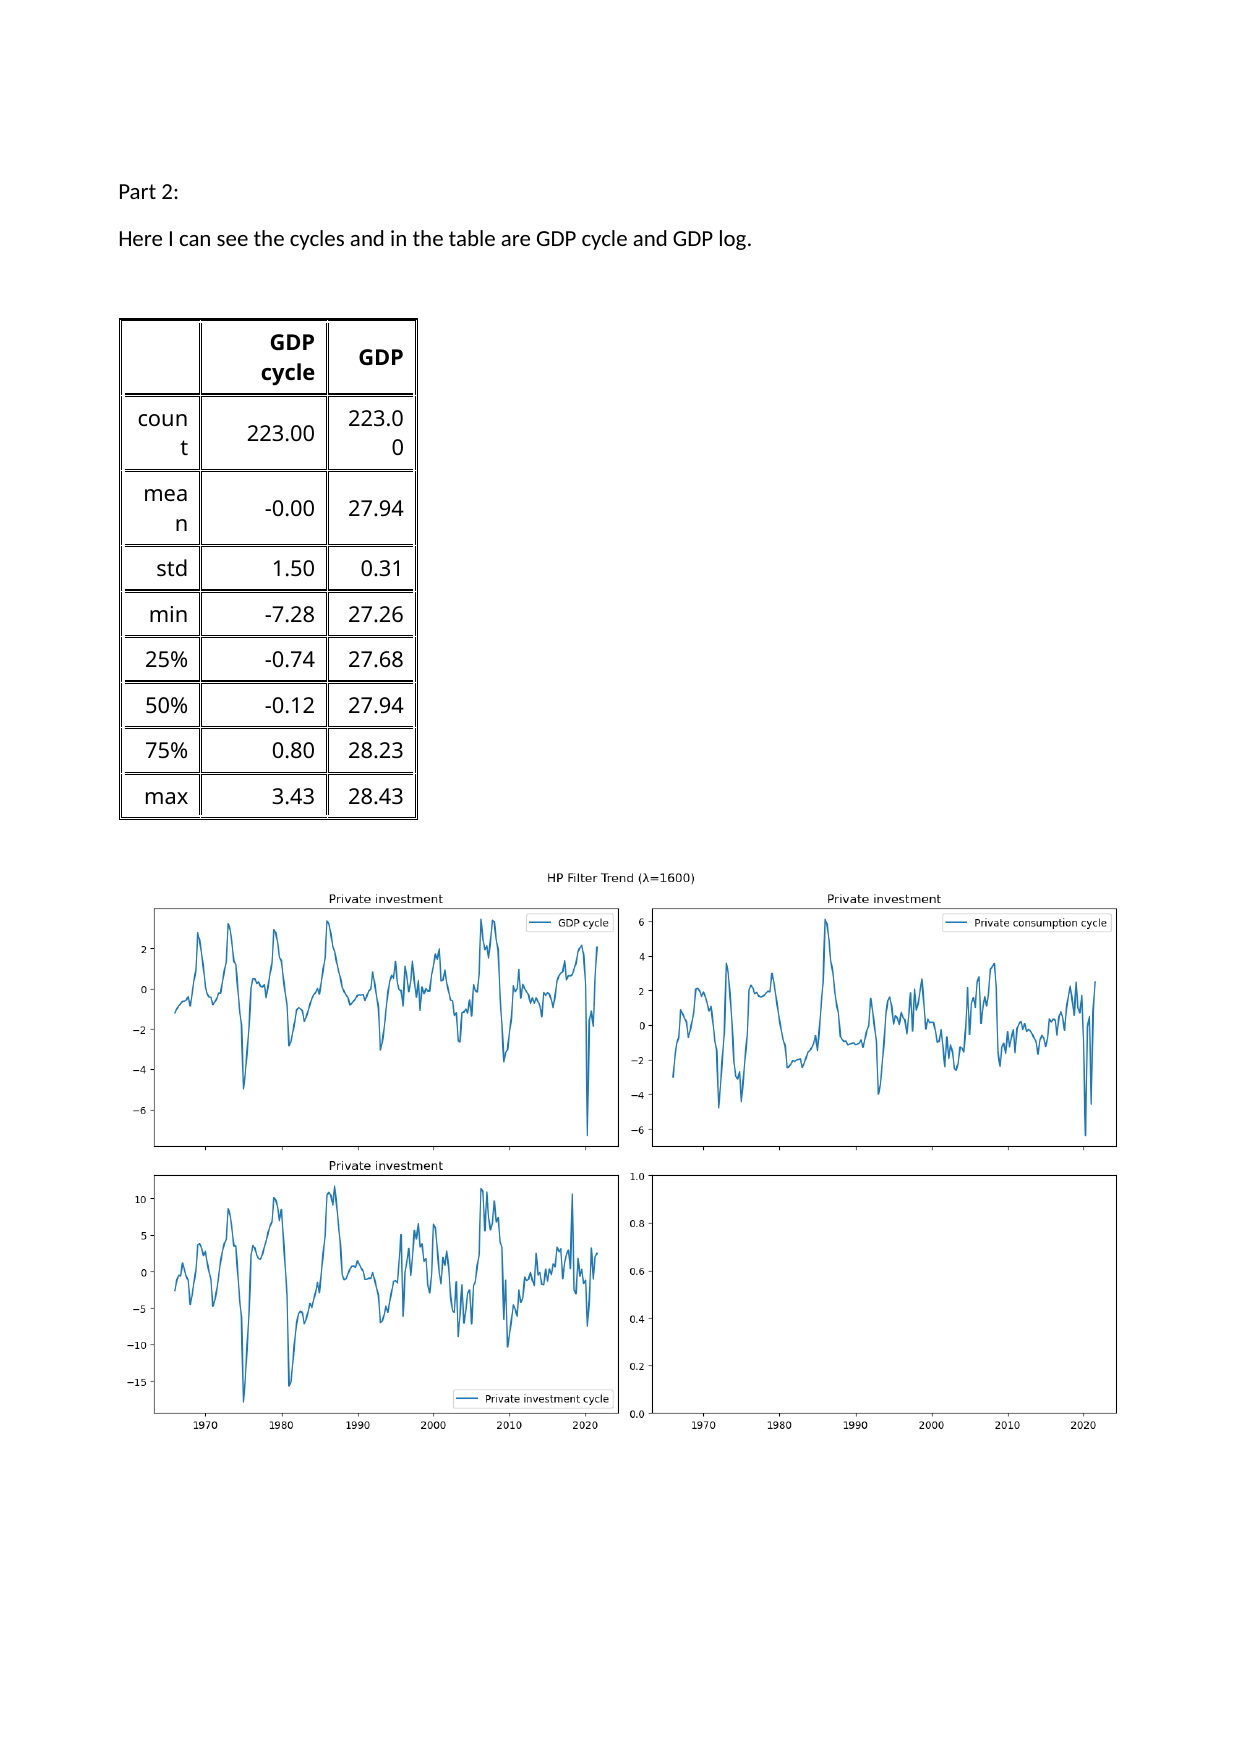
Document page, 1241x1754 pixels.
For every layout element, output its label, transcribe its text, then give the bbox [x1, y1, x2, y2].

text Part 2: [118, 177, 1122, 205]
table_cell count [122, 393, 199, 468]
table_cell 27.94 [329, 680, 415, 726]
table_cell max [122, 771, 201, 817]
table_cell -0.00 [202, 472, 326, 544]
table_cell 27.26 [329, 589, 415, 635]
table_header [122, 321, 201, 393]
table_cell 28.43 [328, 771, 415, 817]
table_cell -0.12 [202, 684, 326, 726]
text Here I can see the cycles and in the table are GDP cycle and GDP log. [118, 224, 1122, 252]
table_cell 1.50 [202, 547, 326, 589]
table_cell std [120, 544, 201, 589]
table_cell -7.28 [202, 593, 326, 635]
table_cell min [122, 589, 199, 635]
table_header GDP [328, 321, 415, 393]
table_cell 0.31 [328, 544, 416, 589]
table_cell mean [122, 469, 199, 544]
table_cell 27.94 [329, 469, 415, 544]
picture [118, 867, 1123, 1437]
table_cell 50% [122, 680, 199, 726]
table_cell 25% [120, 635, 201, 680]
table_cell 223.00 [202, 397, 326, 468]
table_cell 3.43 [201, 775, 327, 817]
table_cell 27.68 [328, 635, 416, 680]
table_header GDP cycle [201, 321, 327, 393]
table_cell 0.80 [202, 729, 326, 771]
table_cell -0.74 [202, 638, 326, 680]
table_cell 28.23 [328, 726, 416, 771]
table_cell 223.00 [329, 393, 415, 468]
table_cell 75% [120, 726, 201, 771]
